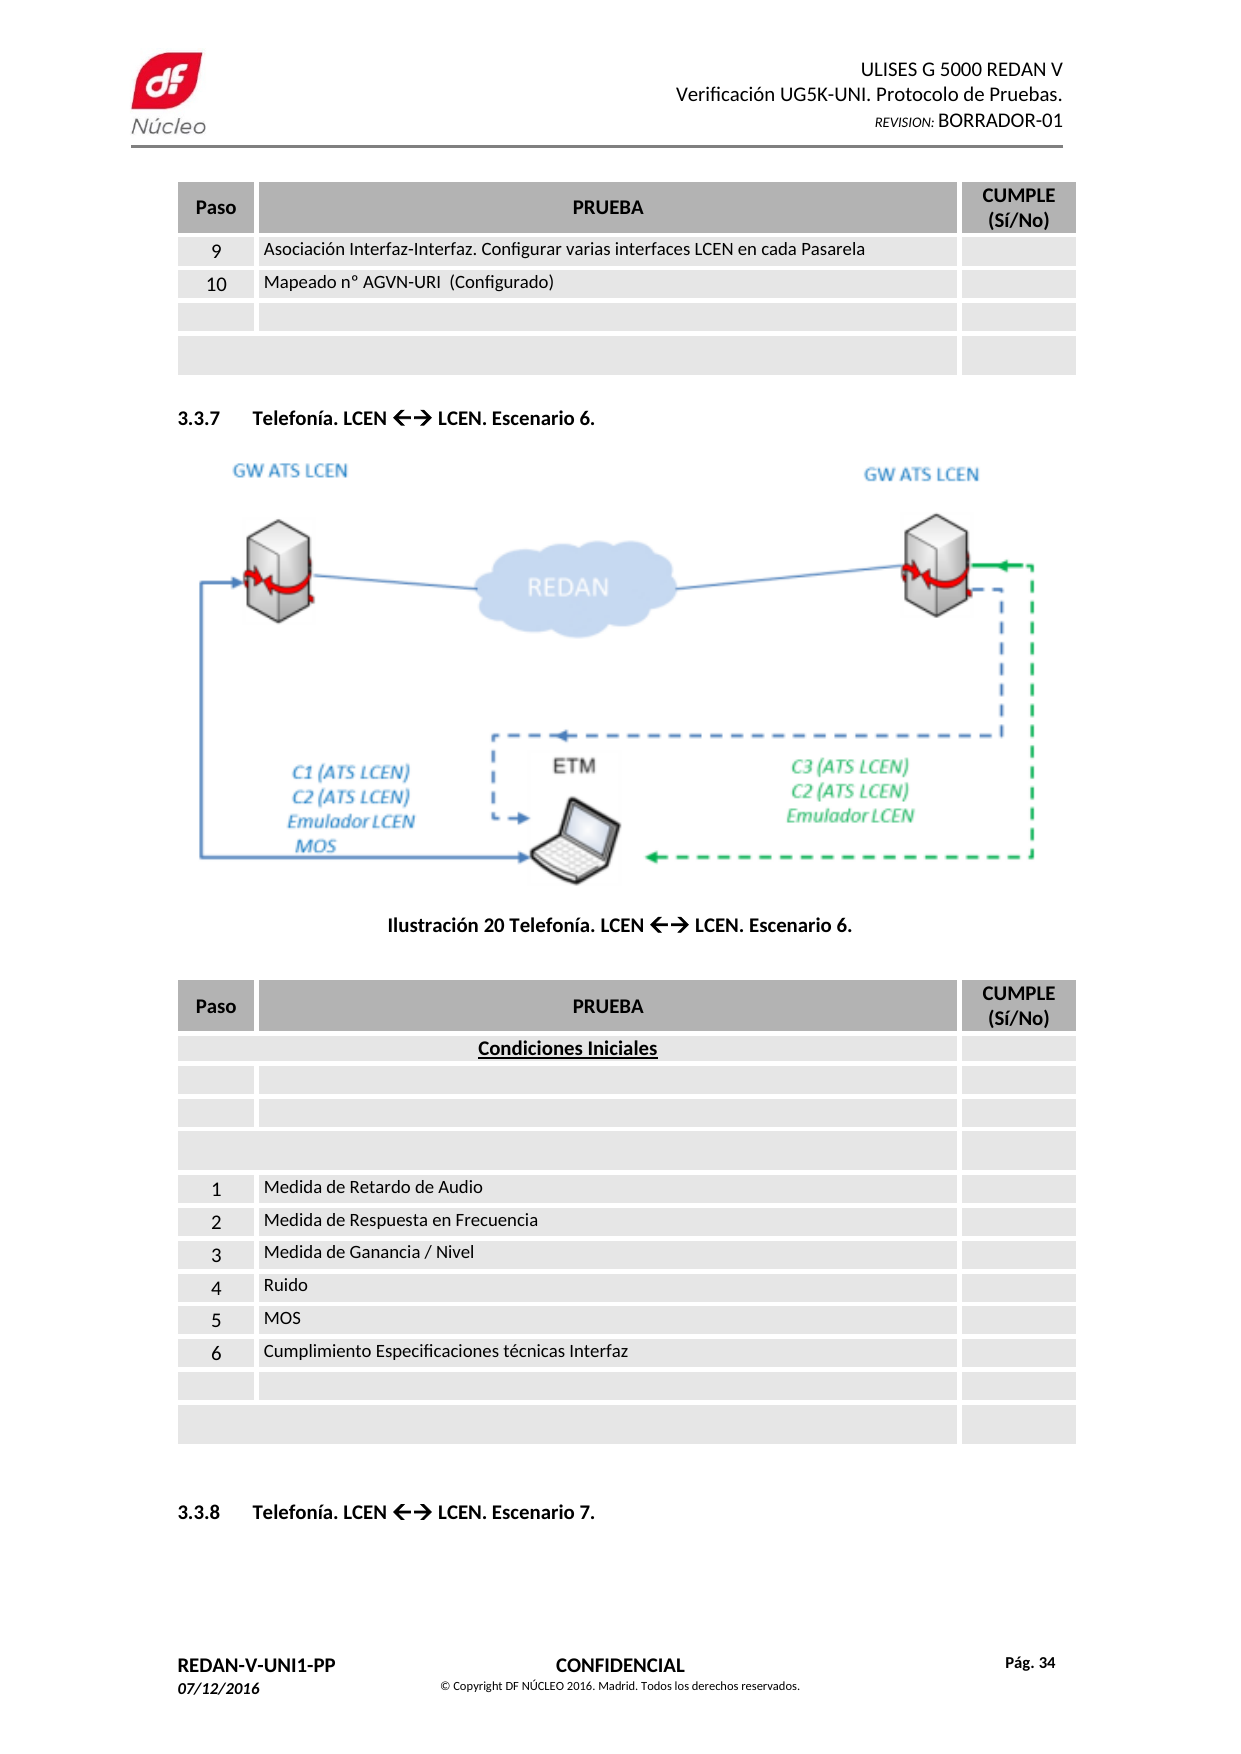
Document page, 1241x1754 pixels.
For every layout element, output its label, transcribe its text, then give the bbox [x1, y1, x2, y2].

subtitle Telefonía. LCEN LCEN. Escenario 6. [177, 405, 1063, 430]
table_cell [178, 303, 254, 331]
table_cell [962, 1036, 967, 1061]
table_cell 10 [178, 270, 254, 298]
table_cell 4 [178, 1274, 254, 1302]
table_cell [178, 336, 957, 375]
table_cell Medida de Retardo de Audio [259, 1175, 957, 1203]
table_cell [962, 1208, 1076, 1236]
subtitle Telefonía. LCEN LCEN. Escenario 7. [177, 1499, 1063, 1525]
table_cell [178, 1131, 957, 1170]
table_cell [962, 1066, 1076, 1094]
table_cell [962, 1175, 1076, 1203]
table_cell Medida de Ganancia / Nivel [259, 1241, 957, 1269]
table_cell [962, 1274, 1076, 1302]
table_cell [178, 1066, 254, 1094]
table_cell Ruido [259, 1274, 957, 1302]
table_cell [962, 1241, 1076, 1269]
table_cell [962, 1405, 1076, 1444]
table_header PRUEBA [259, 182, 957, 233]
table_cell [962, 1131, 1076, 1170]
table_cell Asociación Interfaz-Interfaz. Configurar varias interfaces LCEN en cada Pasarela [259, 237, 957, 266]
table_cell 5 [178, 1306, 254, 1334]
table_cell [962, 237, 1076, 266]
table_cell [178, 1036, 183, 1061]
text Ilustración 20 Telefonía. LCEN LCEN. Escenario 6. [177, 912, 1063, 937]
table_header Paso [178, 182, 254, 233]
table_cell [962, 1372, 1076, 1400]
table_cell [259, 1372, 957, 1400]
table_cell [962, 303, 1076, 331]
table_cell Cumplimiento Especificaciones técnicas Interfaz [259, 1339, 957, 1367]
table_cell MOS [259, 1306, 957, 1334]
table_cell [962, 1306, 1076, 1334]
table_cell [259, 1099, 957, 1127]
table_cell [1071, 1036, 1076, 1061]
table_cell [178, 1099, 254, 1127]
table_cell [962, 336, 1076, 375]
table_cell 9 [178, 237, 254, 266]
picture [129, 48, 207, 138]
table_header CUMPLE (Sí/No) [962, 182, 1076, 233]
table_cell [178, 1372, 254, 1400]
table_cell [178, 1405, 957, 1444]
table_cell [962, 270, 1076, 298]
table_cell Mapeado nº AGVN-URI (Configurado) [259, 270, 957, 298]
table_cell 2 [178, 1208, 254, 1236]
table_cell 1 [178, 1175, 254, 1203]
picture [177, 455, 1063, 900]
table_cell Medida de Respuesta en Frecuencia [259, 1208, 957, 1236]
table_cell [962, 1339, 1076, 1367]
table_cell [962, 1099, 1076, 1127]
table_cell [259, 1066, 957, 1094]
table_cell 3 [178, 1241, 254, 1269]
table_cell [259, 303, 957, 331]
table_header CUMPLE (Sí/No) [962, 980, 1076, 1031]
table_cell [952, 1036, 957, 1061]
table_cell 6 [178, 1339, 254, 1367]
table_header PRUEBA [259, 980, 957, 1031]
table_header Paso [178, 980, 254, 1031]
